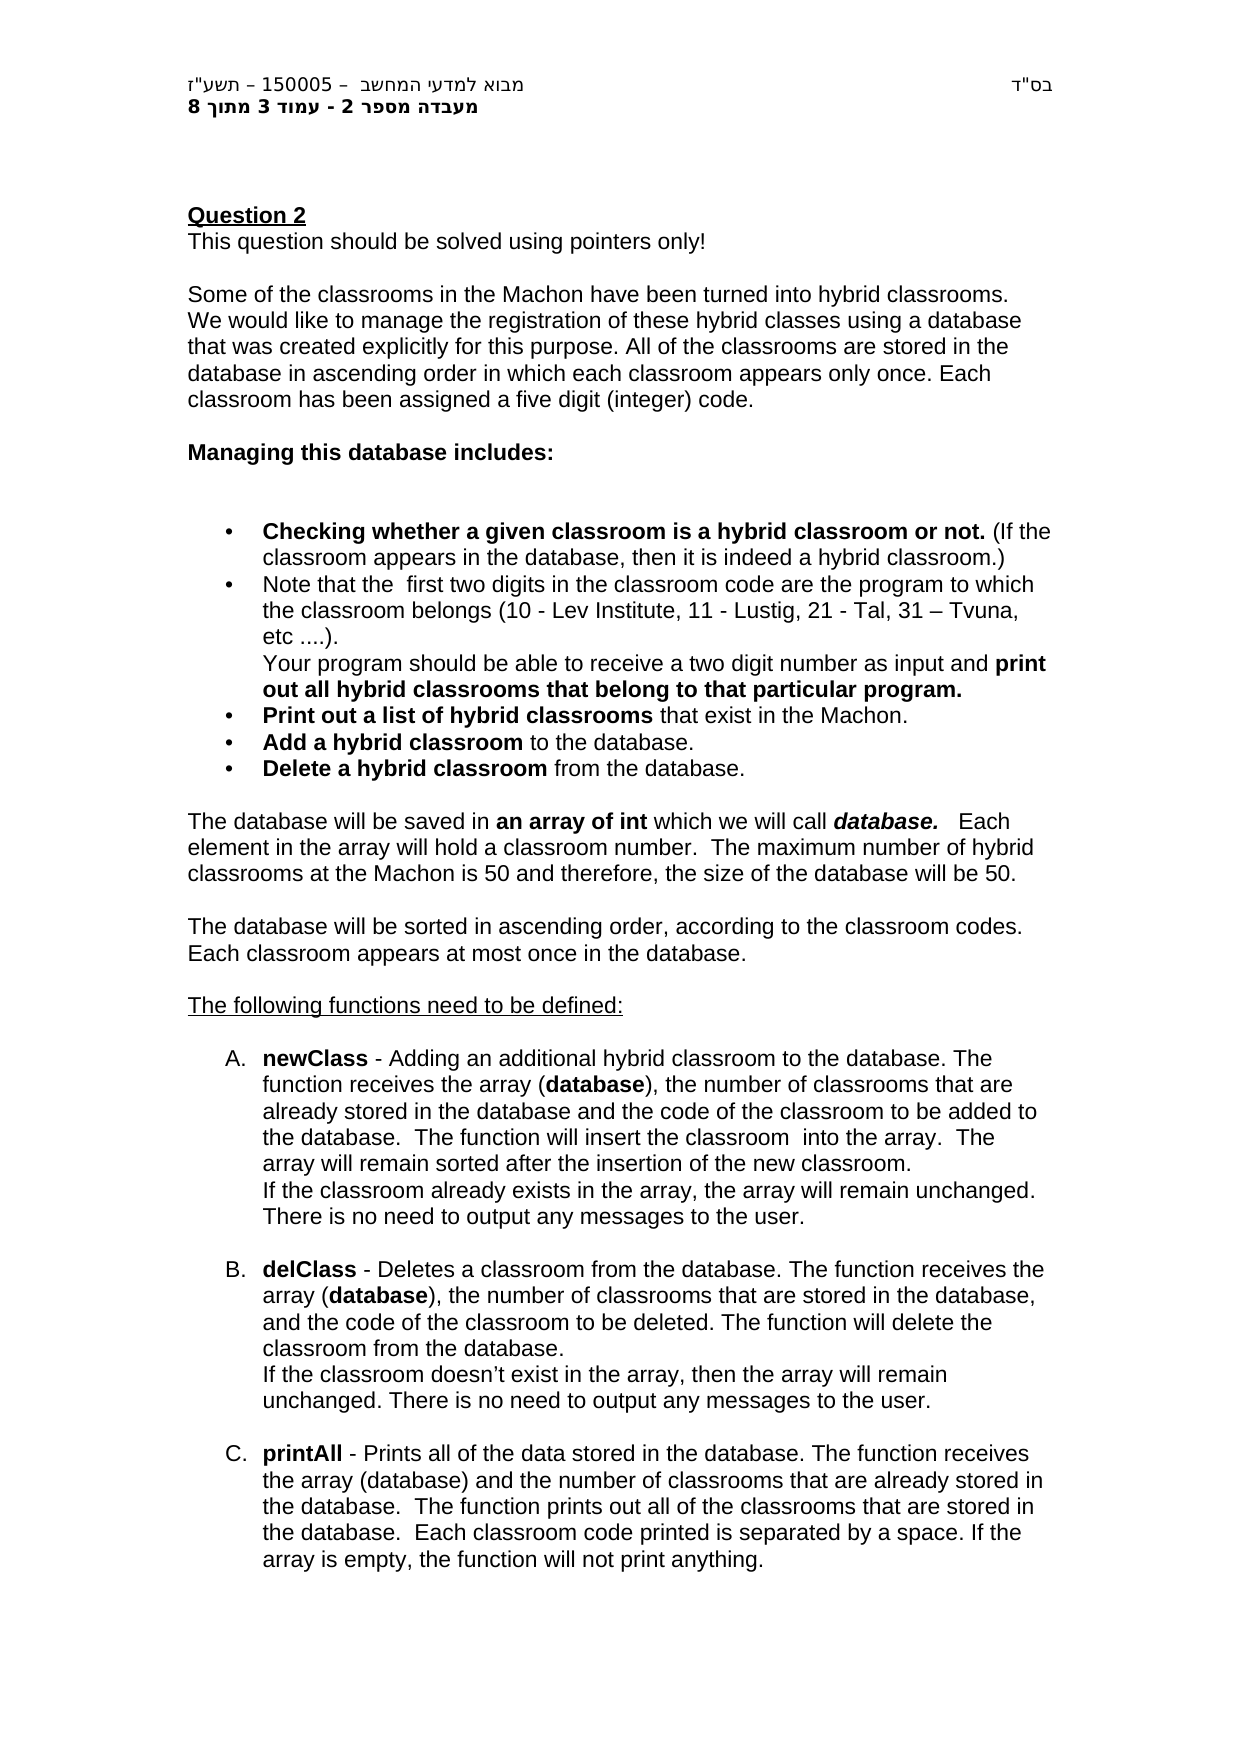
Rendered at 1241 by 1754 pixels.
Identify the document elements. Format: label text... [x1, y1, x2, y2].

list Delete a hybrid classroom from the database. [225, 755, 1053, 781]
text The database will be sorted in ascending order, according to the classroom codes. Each classroom appears at most once in the database. [187, 913, 1053, 966]
text This question should be solved using pointers only! [187, 228, 1053, 254]
text The following functions need to be defined: [187, 992, 1053, 1018]
list newClass - Adding an additional hybrid classroom to the database. The function receives the array (database), the number of classrooms that are already stored in the database and the code of the classroom to be added to the database. The function will insert the classroom into the array. The array will remain sorted after the insertion of the new classroom. If the classroom already exists in the array, the array will remain unchanged. There is no need to output any messages to the user. [225, 1045, 1053, 1229]
list delClass - Deletes a classroom from the database. The function receives the array (database), the number of classrooms that are stored in the database, and the code of the classroom to be deleted. The function will delete the classroom from the database. If the classroom doesn’t exist in the array, then the array will remain unchanged. There is no need to output any messages to the user. [225, 1256, 1053, 1414]
text Some of the classrooms in the Machon have been turned into hybrid classrooms. We would like to manage the registration of these hybrid classes using a database that was created explicitly for this purpose. All of the classrooms are stored in the database in ascending order in which each classroom appears only once. Each classroom has been assigned a five digit (integer) code. [187, 281, 1053, 412]
text The database will be saved in an array of int which we will call database. Each element in the array will hold a classroom number. The maximum number of hybrid classrooms at the Machon is 50 and therefore, the size of the database will be 50. [187, 808, 1053, 887]
list Print out a list of hybrid classrooms that exist in the Machon. [225, 702, 1053, 729]
text Your program should be able to receive a two digit number as input and print out all hybrid classrooms that belong to that particular program. [262, 649, 1053, 702]
list printAll - Prints all of the data stored in the database. The function receives the array (database) and the number of classrooms that are already stored in the database. The function prints out all of the classrooms that are stored in the database. Each classroom code printed is separated by a space. If the array is empty, the function will not print anything. [225, 1440, 1053, 1572]
text Question 2 [187, 202, 1053, 228]
text Managing this database includes: [187, 439, 1053, 465]
list Checking whether a given classroom is a hybrid classroom or not. (If the classroom appears in the database, then it is indeed a hybrid classroom.) [225, 518, 1053, 571]
list Note that the first two digits in the classroom code are the program to which the classroom belongs (10 - Lev Institute, 11 - Lustig, 21 - Tal, 31 – Tvuna, etc ....). [225, 571, 1053, 649]
list Add a hybrid classroom to the database. [225, 729, 1053, 755]
